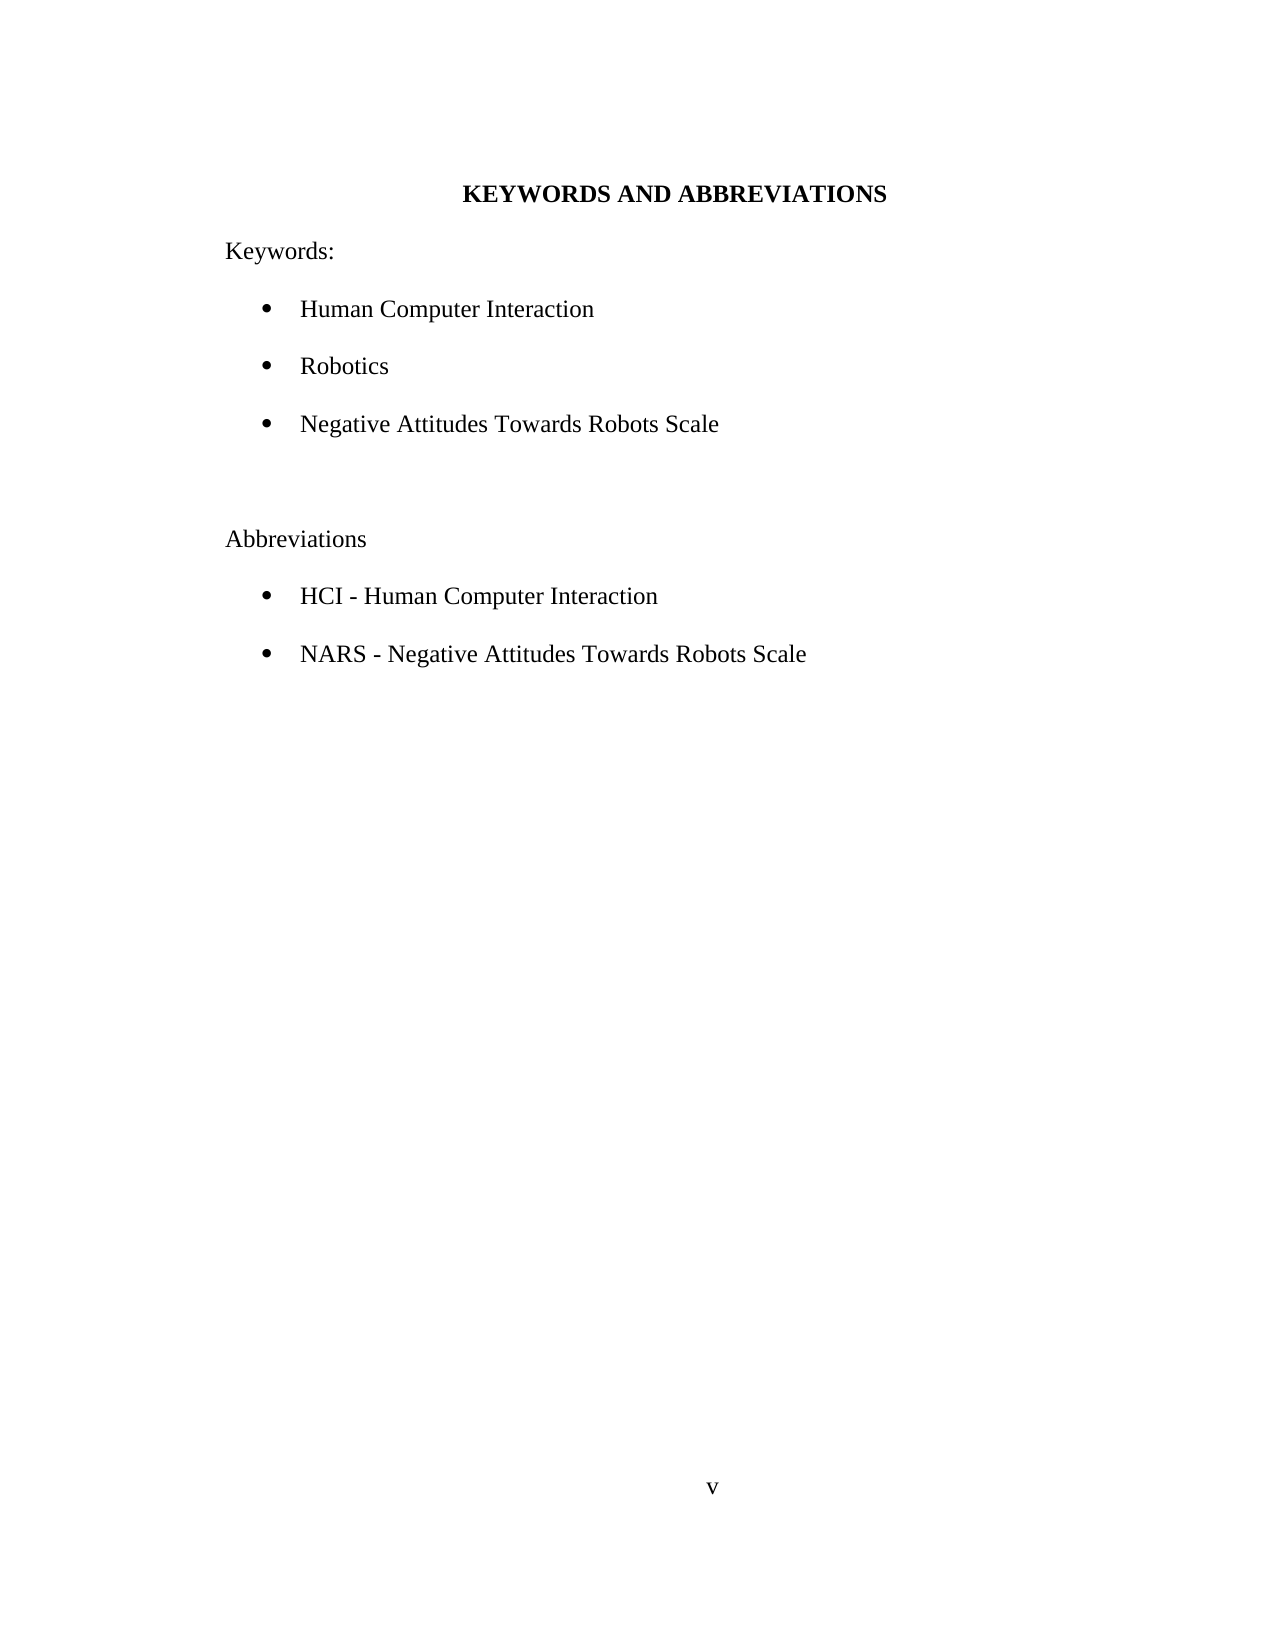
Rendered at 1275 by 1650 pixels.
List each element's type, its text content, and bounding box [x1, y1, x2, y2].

list Negative Attitudes Towards Robots Scale [262, 409, 1125, 437]
list HCI - Human Computer Interaction [262, 581, 1125, 610]
text Keywords: [225, 236, 1125, 265]
text Abbreviations [225, 524, 1125, 552]
list Human Computer Interaction [262, 294, 1125, 322]
list Robotics [262, 351, 1125, 380]
text KEYWORDS AND ABBREVIATIONS [225, 179, 1125, 207]
list NARS - Negative Attitudes Towards Robots Scale [262, 639, 1125, 667]
